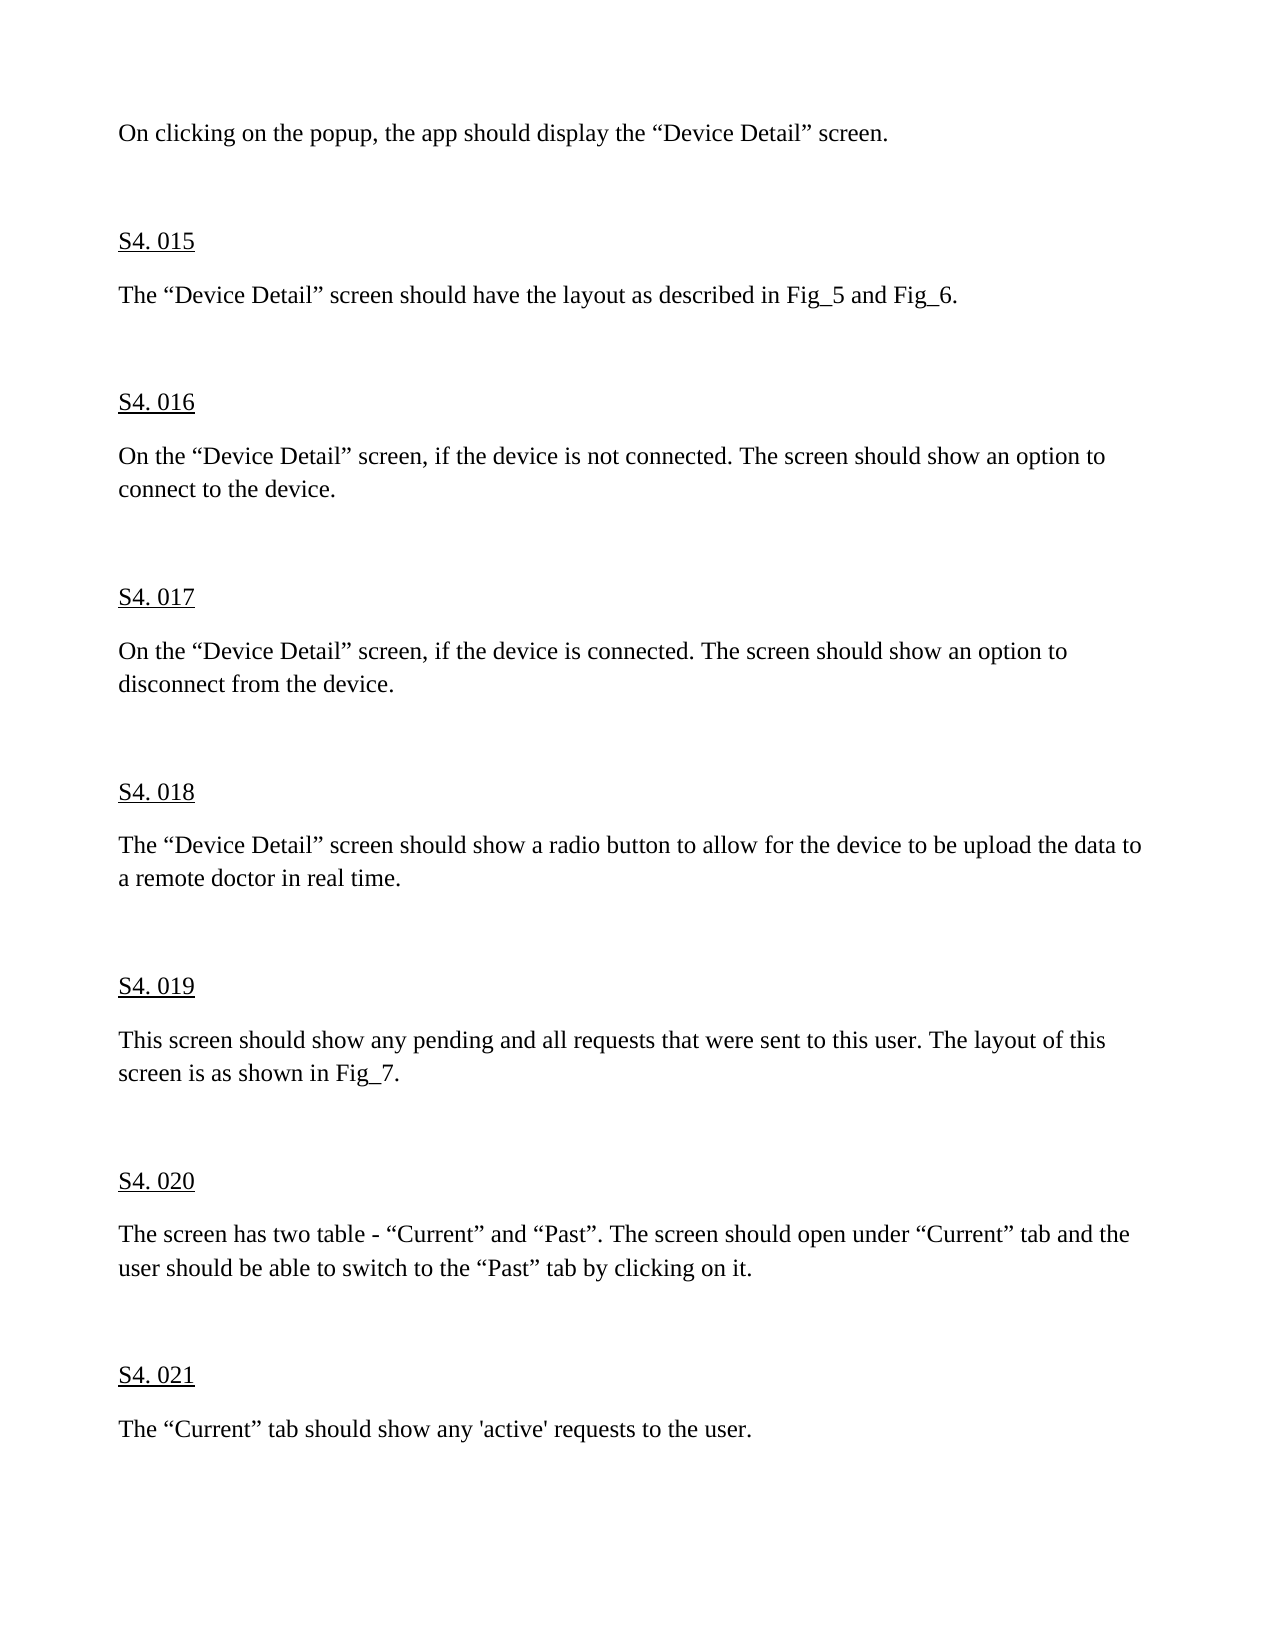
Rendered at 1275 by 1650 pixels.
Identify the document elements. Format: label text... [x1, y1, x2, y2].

text The “Device Detail” screen should have the layout as described in Fig_5 and Fig_6. [118, 280, 1157, 308]
text On the “Device Detail” screen, if the device is connected. The screen should show an option to disconnect from the device. [118, 636, 1157, 698]
text The “Device Detail” screen should show a radio button to allow for the device to be upload the data to a remote doctor in real time. [118, 830, 1157, 892]
text S4. 021 [118, 1360, 1157, 1389]
text The “Current” tab should show any 'active' requests to the user. [118, 1414, 1157, 1443]
text On the “Device Detail” screen, if the device is not connected. The screen should show an option to connect to the device. [118, 441, 1157, 503]
text S4. 016 [118, 387, 1157, 416]
text S4. 020 [118, 1166, 1157, 1194]
text The screen has two table - “Current” and “Past”. The screen should open under “Current” tab and the user should be able to switch to the “Past” tab by clicking on it. [118, 1219, 1157, 1281]
text S4. 017 [118, 582, 1157, 611]
text On clicking on the popup, the app should display the “Device Detail” screen. [118, 118, 1157, 147]
text S4. 019 [118, 971, 1157, 1000]
text S4. 018 [118, 777, 1157, 805]
text S4. 015 [118, 226, 1157, 254]
text This screen should show any pending and all requests that were sent to this user. The layout of this screen is as shown in Fig_7. [118, 1025, 1157, 1087]
